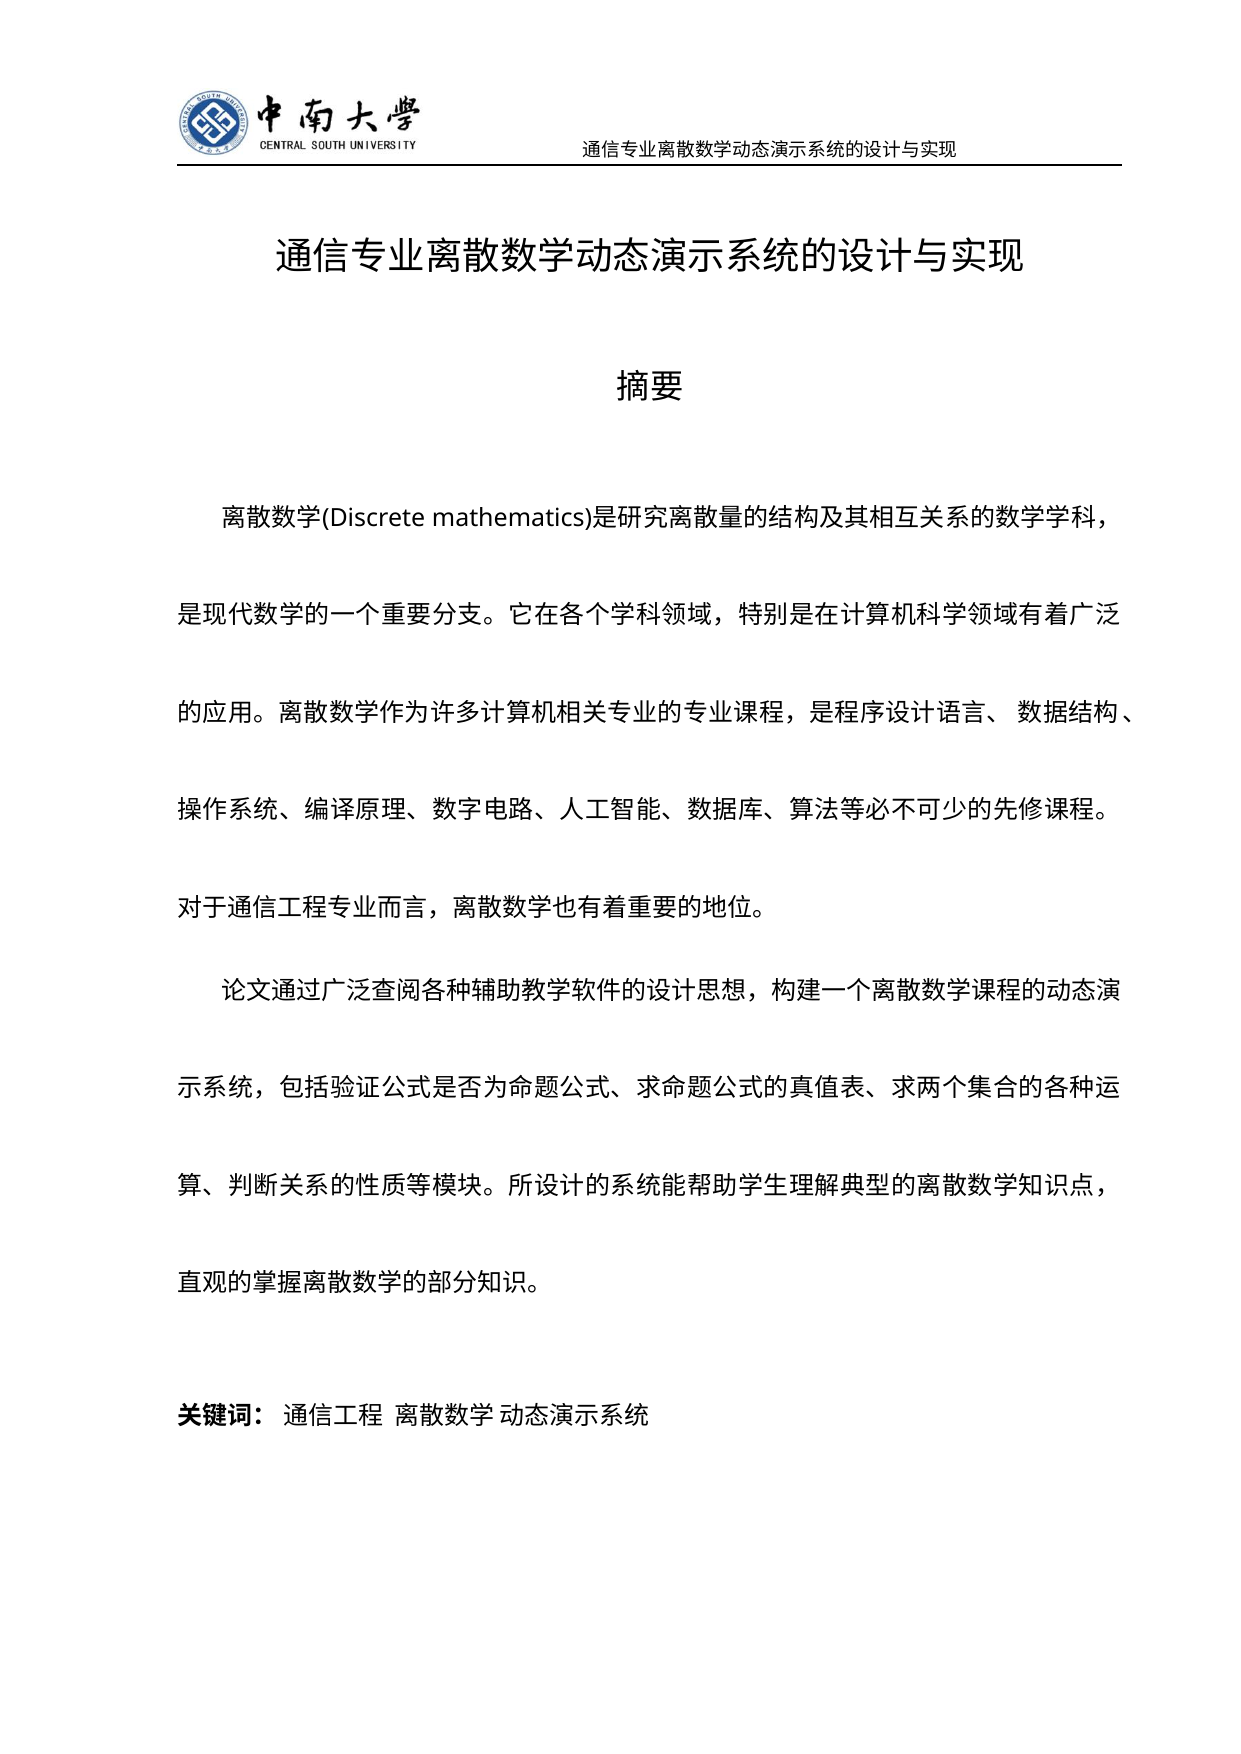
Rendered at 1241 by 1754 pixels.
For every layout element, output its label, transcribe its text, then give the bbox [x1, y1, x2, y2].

picture [177, 88, 424, 157]
text 离散数学(Discrete mathematics)是研究离散量的结构及其相互关系的数学学科，是现代数学的一个重要分支。它在各个学科领域，特别是在计算机科学领域有着广泛的应用。离散数学作为许多计算机相关专业的专业课程，是程序设计语言、 数据结构、操作系统、编译原理、数字电路、人工智能、数据库、算法等必不可少的先修课程。对于通信工程专业而言，离散数学也有着重要的地位。 [177, 483, 1122, 938]
text 通信专业离散数学动态演示系统的设计与实现 [177, 220, 1122, 285]
text 论文通过广泛查阅各种辅助教学软件的设计思想，构建一个离散数学课程的动态演示系统，包括验证公式是否为命题公式、求命题公式的真值表、求两个集合的各种运算、判断关系的性质等模块。所设计的系统能帮助学生理解典型的离散数学知识点，直观的掌握离散数学的部分知识。 [177, 956, 1122, 1313]
text 摘要 [177, 359, 1122, 408]
text 关键词： 通信工程 离散数学 动态演示系统 [177, 1381, 1122, 1446]
